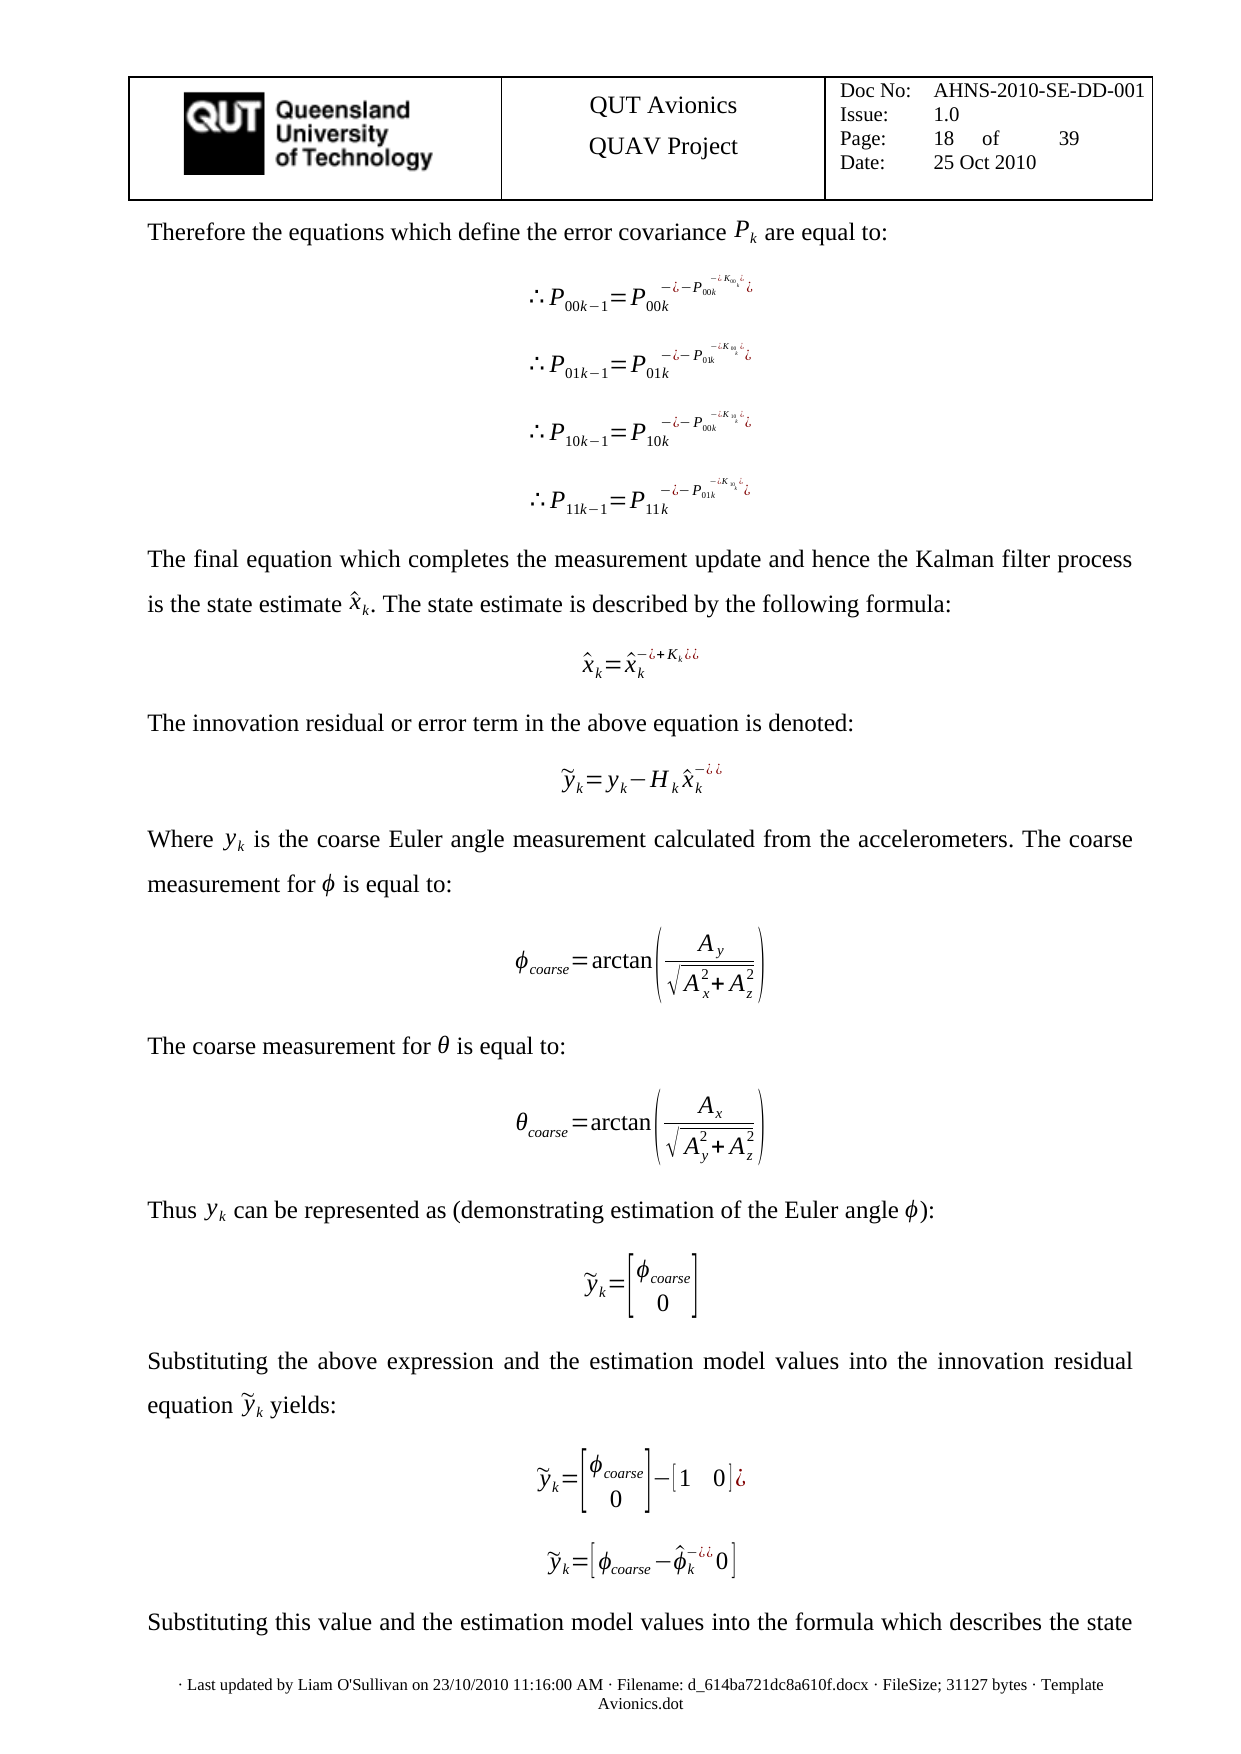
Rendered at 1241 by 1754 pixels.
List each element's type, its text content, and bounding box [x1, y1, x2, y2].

text Substituting the above expression and the estimation model values into the innovation residual equation yields: [147, 1346, 1134, 1421]
picture [183, 83, 477, 175]
text The innovation residual or error term in the above equation is denoted: [147, 708, 1134, 737]
text The final equation which completes the measurement update and hence the Kalman filter process is the state estimate . The state estimate is described by the following formula: [147, 544, 1134, 619]
text Substituting this value and the estimation model values into the formula which describes the state estimate creates: [147, 1607, 1134, 1636]
text Thus can be represented as (demonstrating estimation of the Euler angle ): [147, 1194, 1134, 1225]
text Therefore the equations which define the error covariance are equal to: [147, 215, 1134, 247]
text The coarse measurement for is equal to: [147, 1031, 1134, 1060]
text Where is the coarse Euler angle measurement calculated from the accelerometers. The coarse measurement for is equal to: [147, 823, 1134, 898]
